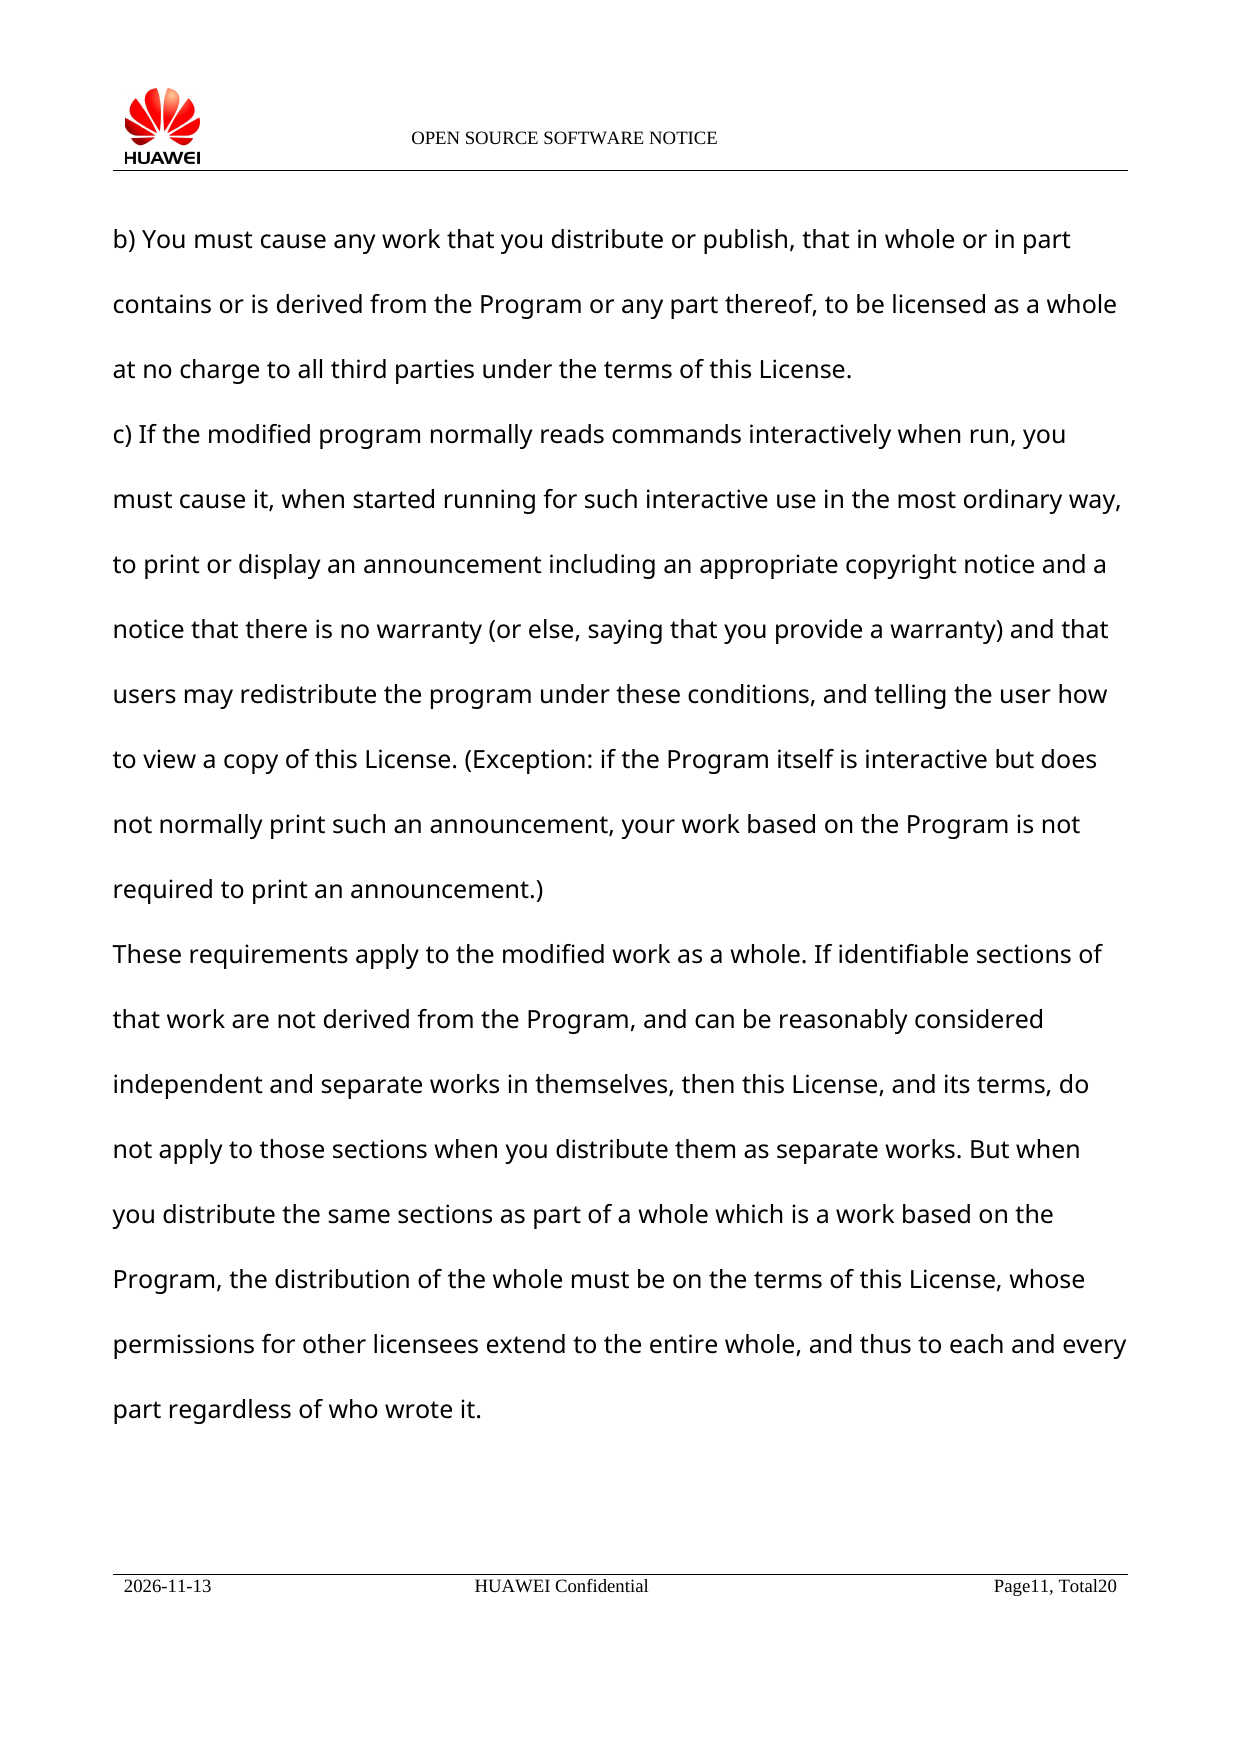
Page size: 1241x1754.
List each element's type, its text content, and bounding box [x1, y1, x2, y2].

text These requirements apply to the modified work as a whole. If identifiable sections of that work are not derived from the Program, and can be reasonably considered independent and separate works in themselves, then this License, and its terms, do not apply to those sections when you distribute them as separate works. But when you distribute the same sections as part of a whole which is a work based on the Program, the distribution of the whole must be on the terms of this License, whose permissions for other licensees extend to the entire whole, and thus to each and every part regardless of who wrote it. [112, 921, 1128, 1441]
text b) You must cause any work that you distribute or publish, that in whole or in part contains or is derived from the Program or any part thereof, to be licensed as a whole at no charge to all third parties under the terms of this License. [112, 206, 1128, 401]
picture [125, 88, 200, 164]
text c) If the modified program normally reads commands interactively when run, you must cause it, when started running for such interactive use in the most ordinary way, to print or display an announcement including an appropriate copyright notice and a notice that there is no warranty (or else, saying that you provide a warranty) and that users may redistribute the program under these conditions, and telling the user how to view a copy of this License. (Exception: if the Program itself is interactive but does not normally print such an announcement, your work based on the Program is not required to print an announcement.) [112, 401, 1128, 921]
